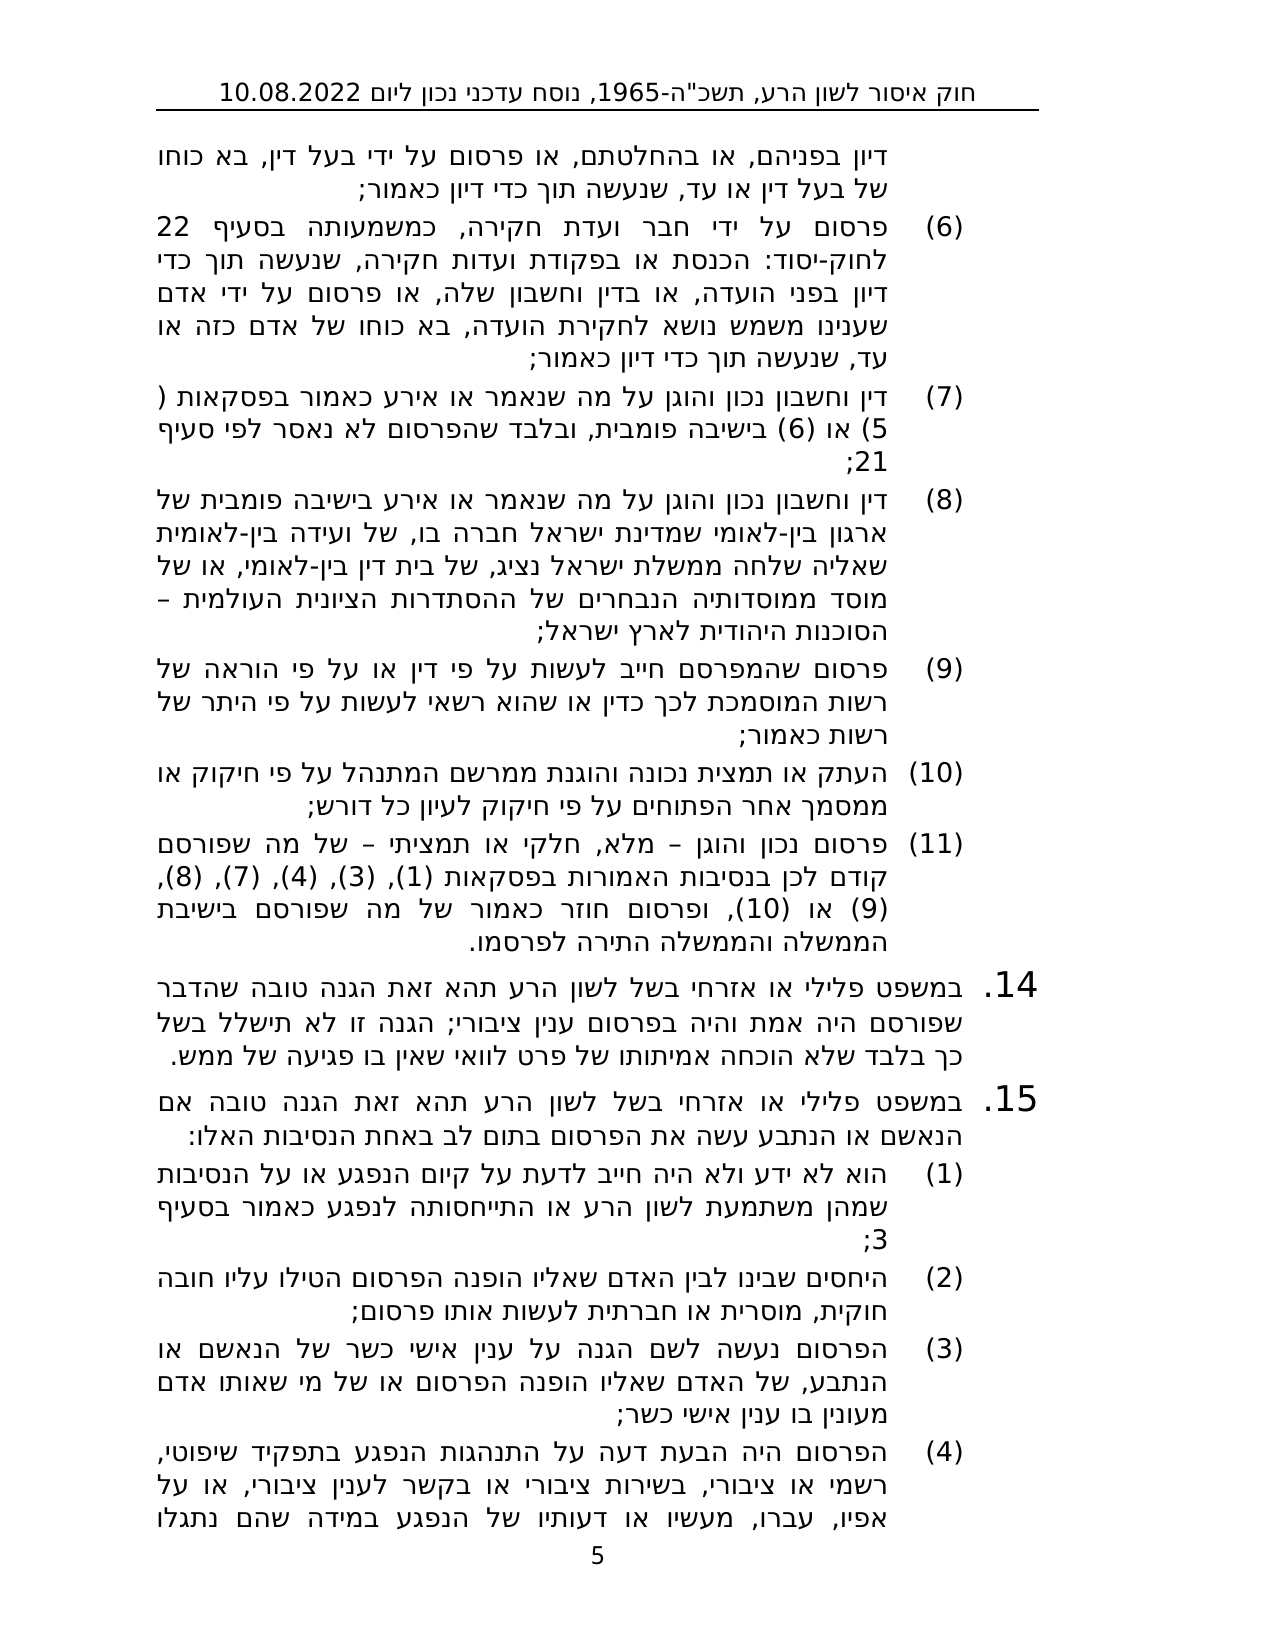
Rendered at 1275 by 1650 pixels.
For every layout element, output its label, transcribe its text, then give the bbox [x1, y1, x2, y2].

text 14. במשפט פלילי או אזרחי בשל לשון הרע תהא זאת הגנה טובה שהדבר שפורסם היה אמת והיה בפרסום ענין ציבורי; הגנה זו לא תישלל בשל כך בלבד שלא הוכחה אמיתותו של פרט לוואי שאין בו פגיעה של ממש. [156, 1036, 1039, 1143]
text (3) הפרסום נעשה לשם הגנה על ענין אישי כשר של הנאשם או הנתבע, של האדם שאליו הופנה הפרסום או של מי שאותו אדם מעונין בו ענין אישי כשר; [156, 1405, 964, 1502]
text (2) היחסים שבינו לבין האדם שאליו הופנה הפרסום הטילו עליו חובה חוקית, מוסרית או חברתית לעשות אותו פרסום; [156, 1334, 964, 1398]
text (7) דין וחשבון נכון והוגן על מה שנאמר או אירע כאמור בפסקאות (5) או (6) בישיבה פומבית, ובלבד שהפרסום לא נאסר לפי סעיף 21; [156, 452, 964, 550]
text (1) הוא לא ידע ולא היה חייב לדעת על קיום הנפגע או על הנסיבות שמהן משתמעת לשון הרע או התייחסותה לנפגע כאמור בסעיף 3; [156, 1230, 964, 1327]
text 15. במשפט פלילי או אזרחי בשל לשון הרע תהא זאת הגנה טובה אם הנאשם או הנתבע עשה את הפרסום בתום לב באחת הנסיבות האלו: [156, 1150, 1039, 1224]
text (8) דין וחשבון נכון והוגן על מה שנאמר או אירע בישיבה פומבית של ארגון בין-לאומי שמדינת ישראל חברה בו, של ועידה בין-לאומית שאליה שלחה ממשלת ישראל נציג, של בית דין בין-לאומי, או של מוסד ממוסדותיה הנבחרים של ההסתדרות הציונית העולמית – הסוכנות היהודית לארץ ישראל; [156, 556, 964, 719]
text (11) פרסום נכון והוגן – מלא, חלקי או תמציתי – של מה שפורסם קודם לכן בנסיבות האמורות בפסקאות (1), (3), (4), (7), (8), (9) או (10), ופרסום חוזר כאמור של מה שפורסם בישיבת הממשלה והממשלה התירה לפרסמו. [156, 900, 964, 1030]
text (5) פרסום על ידי שופט, חבר של בית דין דתי, בורר, או אדם אחר בעל סמכות שיפוטית או מעין-שיפוטית על פי דין, שנעשה תוך כדי דיון בפניהם, או בהחלטתם, או פרסום על ידי בעל דין, בא כוחו של בעל דין או עד, שנעשה תוך כדי דיון כאמור; [156, 147, 964, 277]
text (10) העתק או תמצית נכונה והוגנת ממרשם המתנהל על פי חיקוק או ממסמך אחר הפתוחים על פי חיקוק לעיון כל דורש; [156, 829, 964, 893]
text (9) פרסום שהמפרסם חייב לעשות על פי דין או על פי הוראה של רשות המוסמכת לכך כדין או שהוא רשאי לעשות על פי היתר של רשות כאמור; [156, 725, 964, 823]
text (6) פרסום על ידי חבר ועדת חקירה, כמשמעותה בסעיף 22 לחוק-יסוד: הכנסת או בפקודת ועדות חקירה, שנעשה תוך כדי דיון בפני הועדה, או בדין וחשבון שלה, או פרסום על ידי אדם שענינו משמש נושא לחקירת הועדה, בא כוחו של אדם כזה או עד, שנעשה תוך כדי דיון כאמור; [156, 283, 964, 446]
